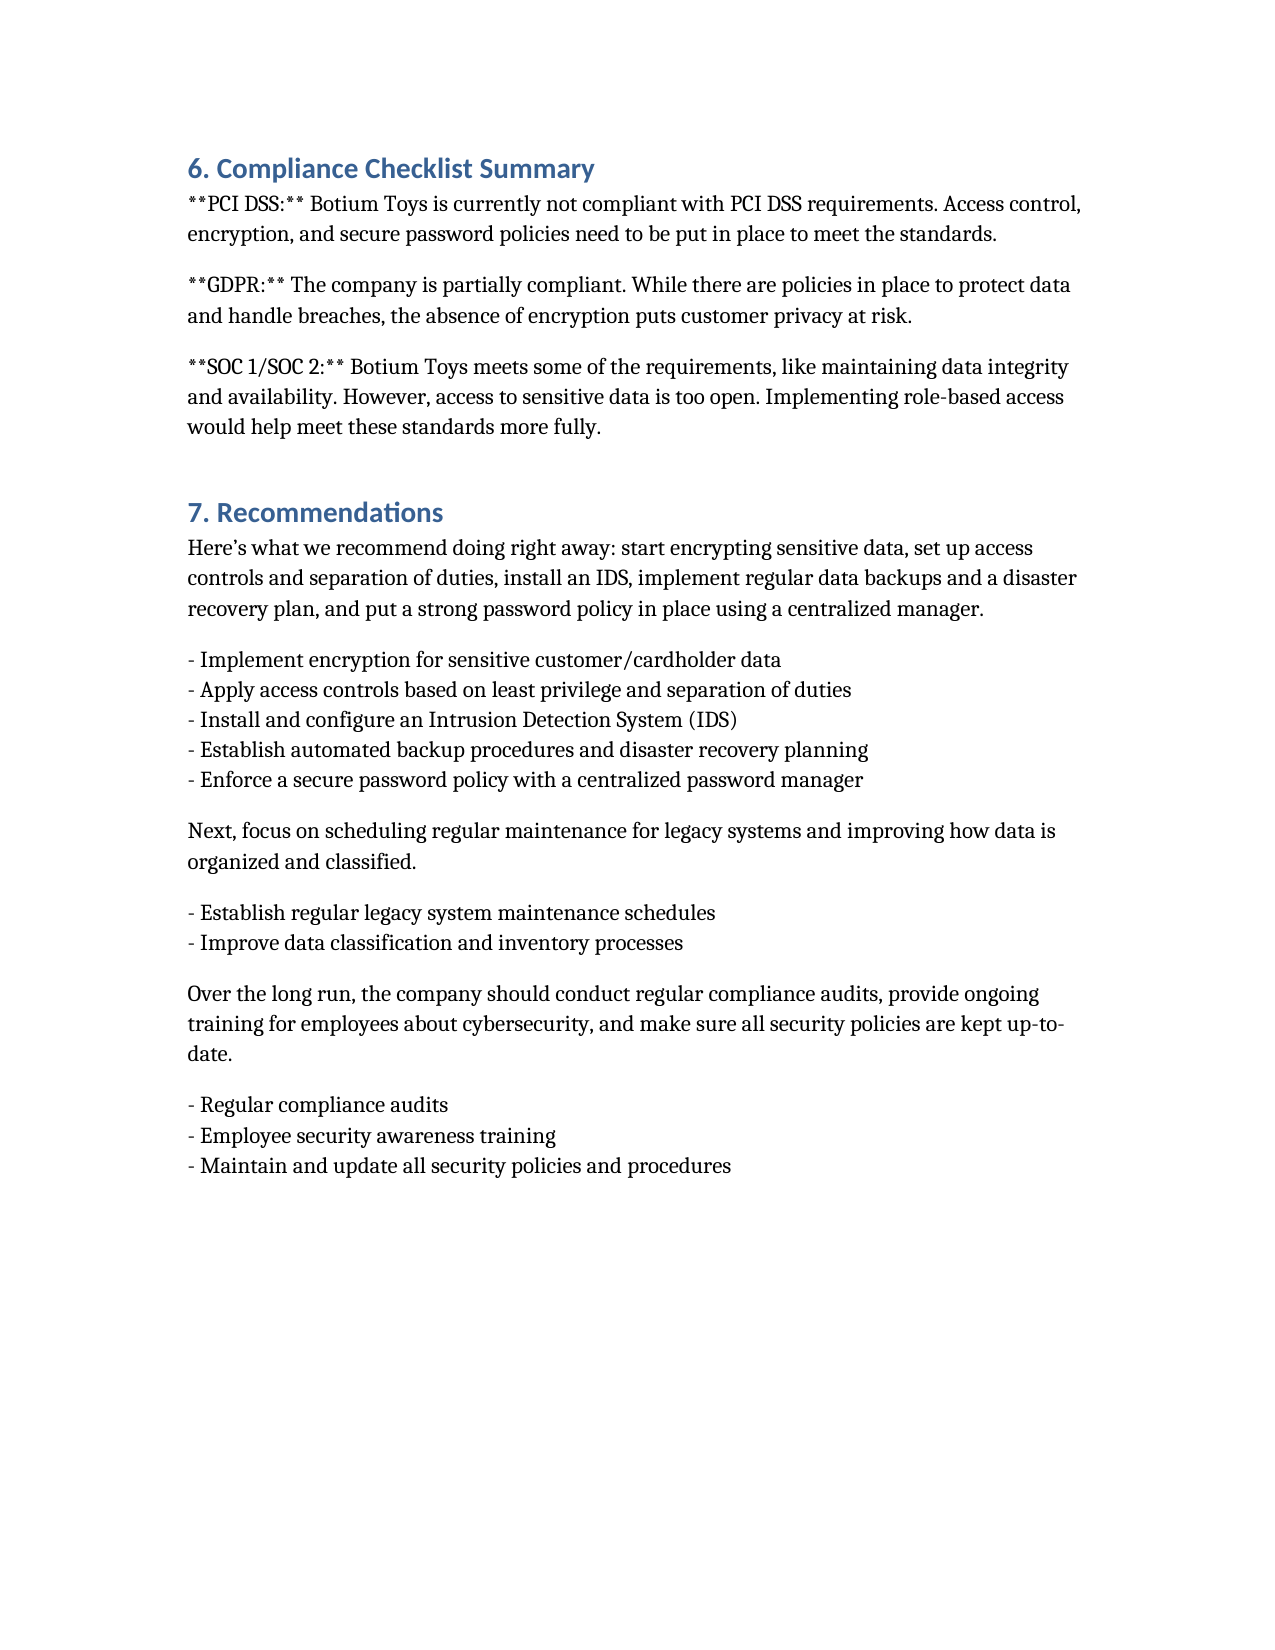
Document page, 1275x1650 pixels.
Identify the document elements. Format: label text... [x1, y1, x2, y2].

text **SOC 1/SOC 2:** Botium Toys meets some of the requirements, like maintaining data integrity and availability. However, access to sensitive data is too open. Implementing role-based access would help meet these standards more fully. [187, 353, 1087, 440]
text **PCI DSS:** Botium Toys is currently not compliant with PCI DSS requirements. Access control, encryption, and secure password policies need to be put in place to meet the standards. [187, 191, 1087, 247]
text Here’s what we recommend doing right away: start encrypting sensitive data, set up access controls and separation of duties, install an IDS, implement regular data backups and a disaster recovery plan, and put a strong password policy in place using a centralized manager. [187, 535, 1087, 622]
text - Implement encryption for sensitive customer/cardholder data - Apply access controls based on least privilege and separation of duties - Install and configure an Intrusion Detection System (IDS) - Establish automated backup procedures and disaster recovery planning - Enforce a secure password policy with a centralized password manager [187, 646, 1087, 794]
text Next, focus on scheduling regular maintenance for legacy systems and improving how data is organized and classified. [187, 818, 1087, 875]
text **GDPR:** The company is partially compliant. While there are policies in place to protect data and handle breaches, the absence of encryption puts customer privacy at risk. [187, 272, 1087, 329]
subtitle 7. Recommendations [187, 494, 1087, 530]
text Over the long run, the company should conduct regular compliance audits, provide ongoing training for employees about cybersecurity, and make sure all security policies are kept up-to-date. [187, 981, 1087, 1068]
text - Establish regular legacy system maintenance schedules - Improve data classification and inventory processes [187, 899, 1087, 956]
subtitle 6. Compliance Checklist Summary [187, 150, 1087, 186]
text - Regular compliance audits - Employee security awareness training - Maintain and update all security policies and procedures [187, 1092, 1087, 1179]
